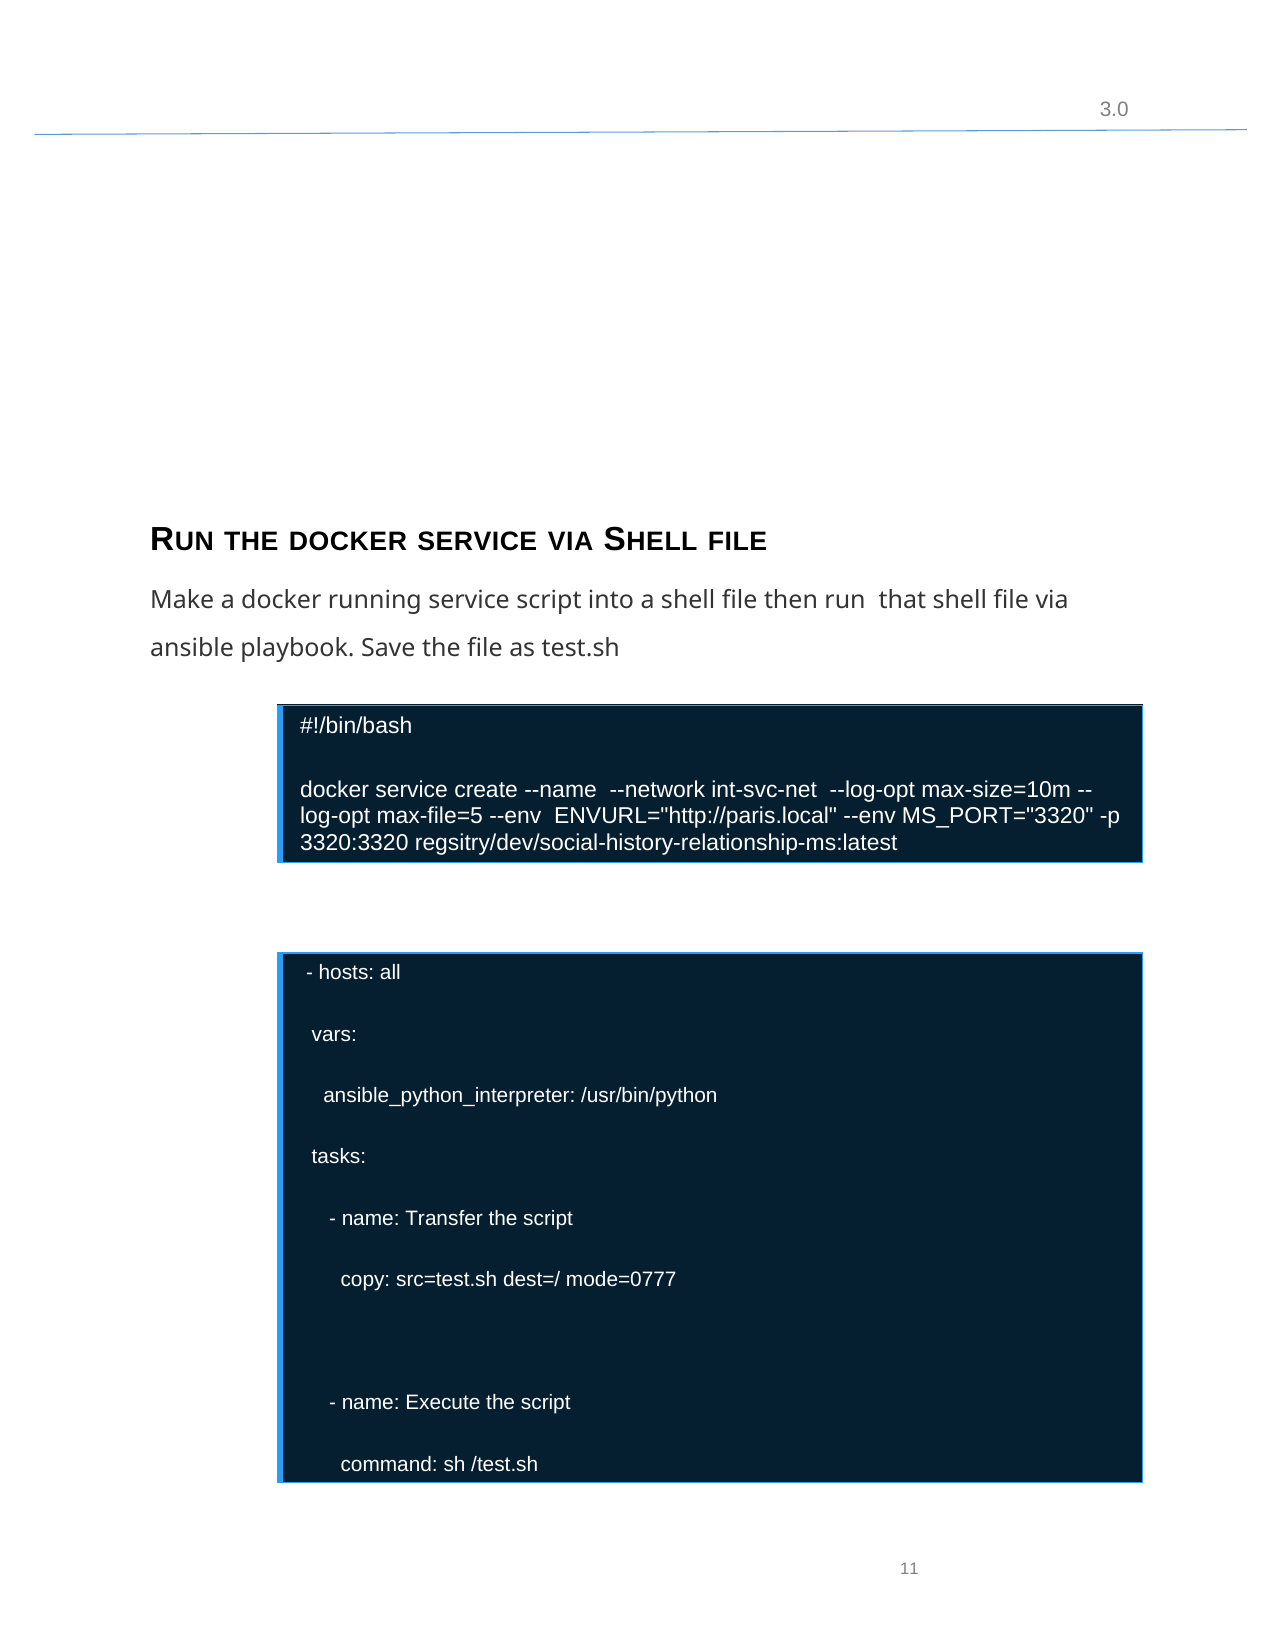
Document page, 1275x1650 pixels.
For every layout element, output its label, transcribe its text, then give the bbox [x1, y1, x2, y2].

text copy: src=test.sh dest=/ mode=0777 [283, 1259, 1142, 1291]
text #!/bin/bash [283, 706, 1142, 739]
text command: sh /test.sh [283, 1444, 1142, 1482]
text docker service create --name --network int-svc-net --log-opt max-size=10m --log-opt max-file=5 --env ENVURL="http://paris.local" --env MS_PORT="3320" -p 3320:3320 regsitry/dev/social-history-relationship-ms:latest [283, 768, 1142, 862]
text ansible_python_interpreter: /usr/bin/python [283, 1075, 1142, 1107]
text vars: [283, 1013, 1142, 1045]
text Make a docker running service script into a shell file then run that shell file via ansible playbook. Save the file as test.sh [150, 567, 1125, 664]
text - name: Execute the script [283, 1382, 1142, 1414]
text tasks: [283, 1136, 1142, 1168]
text - name: Transfer the script [283, 1198, 1142, 1230]
text - hosts: all [283, 954, 1142, 984]
subtitle Run the docker service via Shell file [150, 519, 1125, 557]
